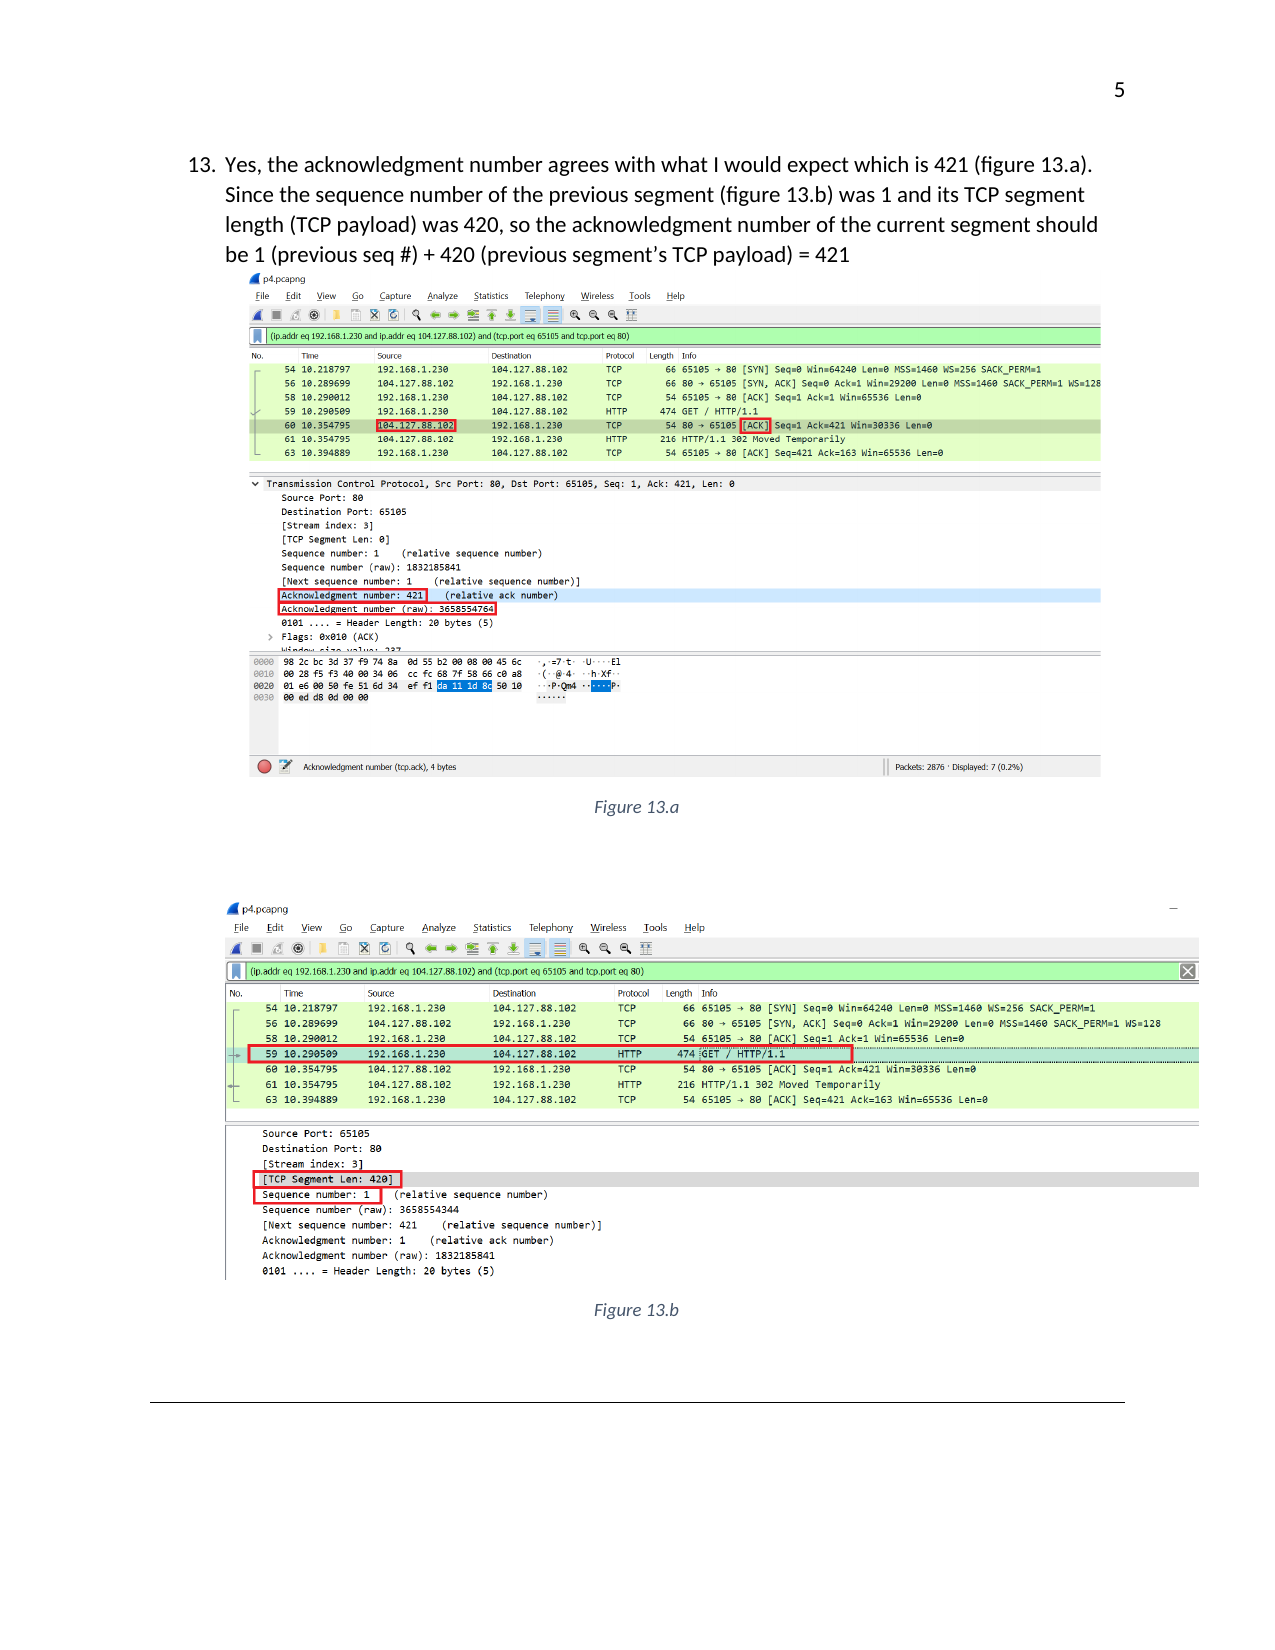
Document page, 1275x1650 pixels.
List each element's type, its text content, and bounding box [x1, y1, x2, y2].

picture [249, 270, 1101, 777]
list Yes, the acknowledgment number agrees with what I would expect which is 421 (figure 13.a). Since the sequence number of the previous segment (figure 13.b) was 1 and its TCP segment length (TCP payload) was 420, so the acknowledgment number of the current segment should be 1 (previous seq #) + 420 (previous segment’s TCP payload) = 421 [187, 150, 1125, 269]
text Figure 13.b [150, 1298, 1125, 1321]
text Figure 13.a [150, 795, 1125, 818]
picture [225, 899, 1199, 1280]
